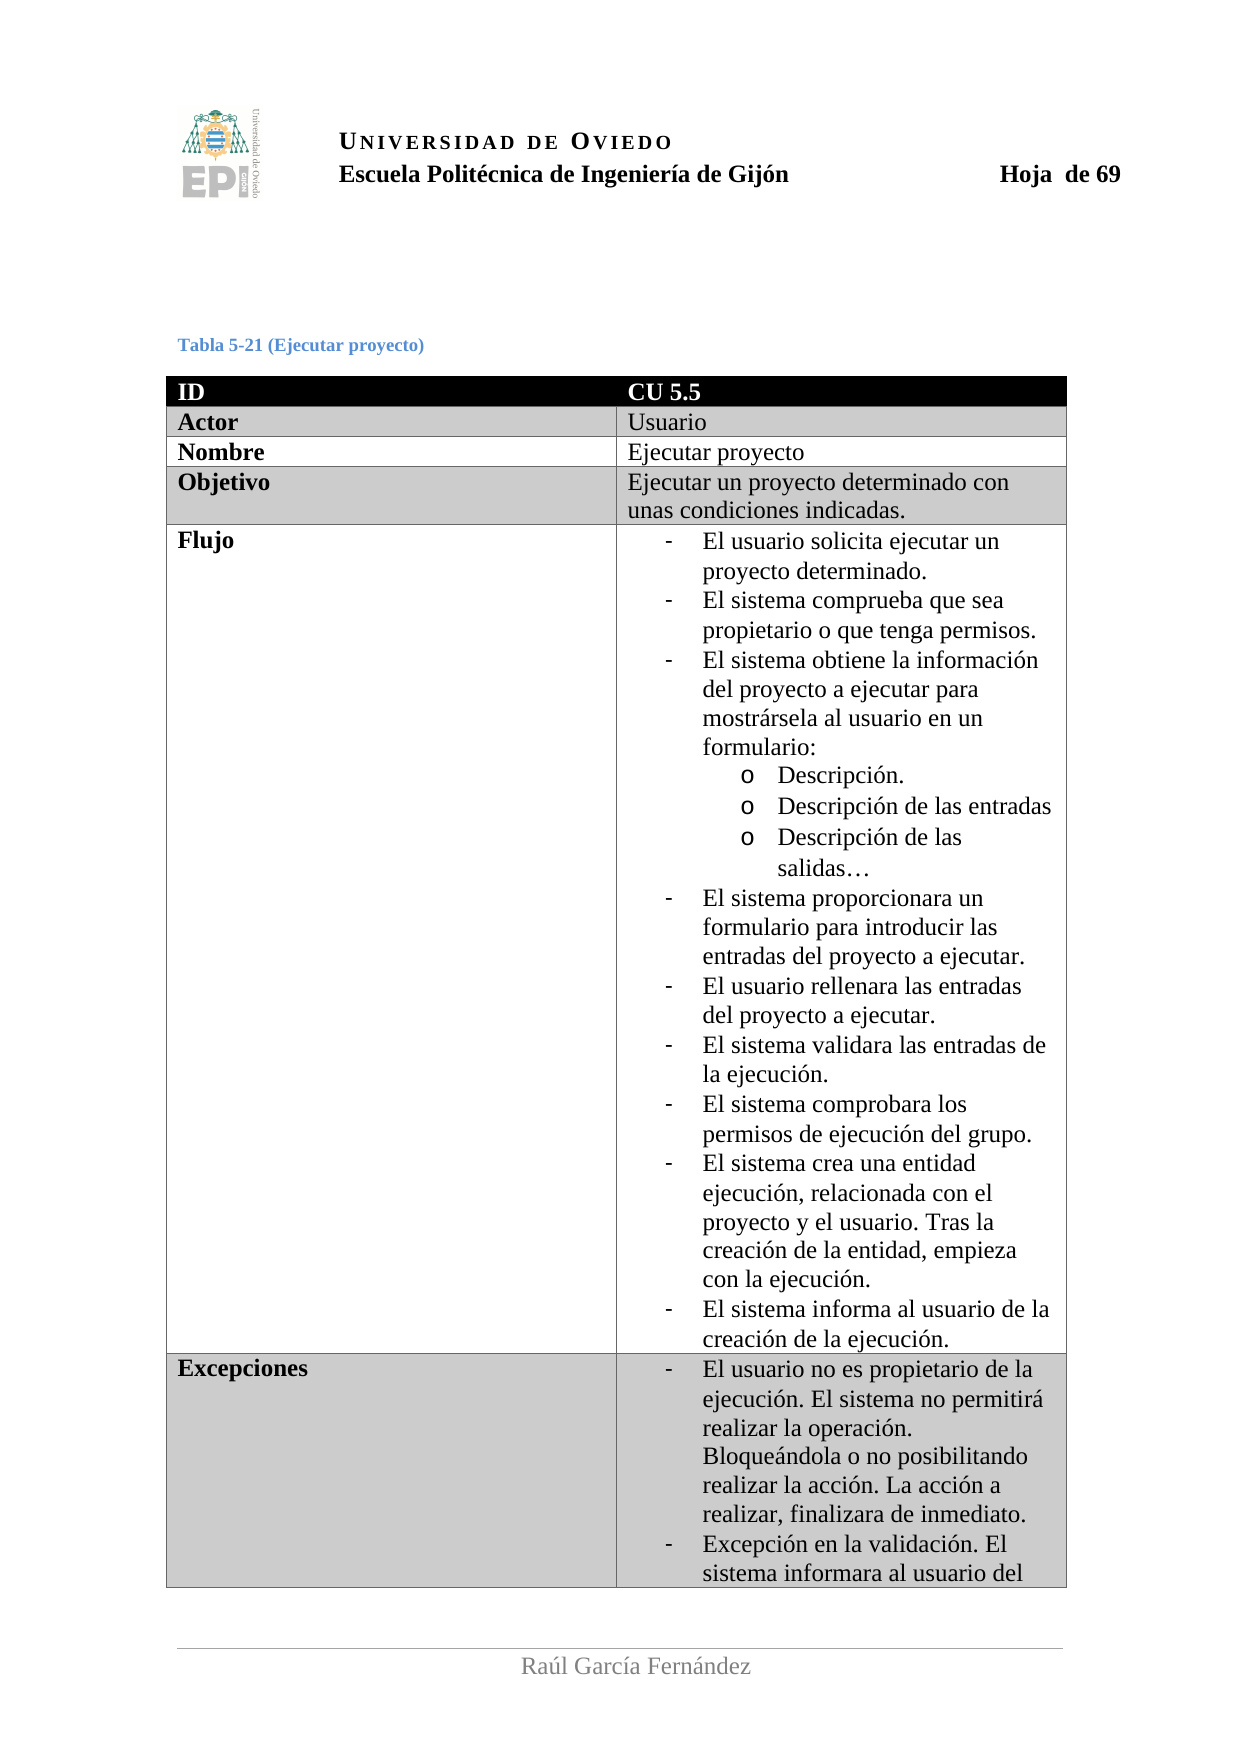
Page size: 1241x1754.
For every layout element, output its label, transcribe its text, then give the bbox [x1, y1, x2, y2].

table_cell Ejecutar un proyecto determinado con unas condiciones indicadas. [617, 467, 1066, 524]
table_cell El usuario solicita ejecutar un proyecto determinado. El sistema comprueba que sea propietario o que tenga permisos. El sistema obtiene la información del proyecto a ejecutar para mostrársela al usuario en un formulario: Descripción. Descripción de las entradas Descripción de las salidas… El sistema proporcionara un formulario para introducir las entradas del proyecto a ejecutar. El usuario rellenara las entradas del proyecto a ejecutar. El sistema validara las entradas de la ejecución. El sistema comprobara los permisos de ejecución del grupo. El sistema crea una entidad ejecución, relacionada con el proyecto y el usuario. Tras la creación de la entidad, empieza con la ejecución. El sistema informa al usuario de la creación de la ejecución. [617, 525, 1066, 1352]
table_cell Objetivo [167, 467, 616, 524]
table_cell Ejecutar proyecto [617, 437, 1066, 466]
table_cell Usuario [617, 407, 1066, 436]
table_header ID [167, 377, 616, 406]
table_header CU 5.5 [617, 377, 1066, 406]
table_cell Nombre [167, 437, 616, 466]
table_cell Flujo [167, 525, 616, 1352]
table_cell Actor [167, 407, 616, 436]
table_cell Excepciones [167, 1354, 616, 1587]
picture [177, 105, 264, 201]
